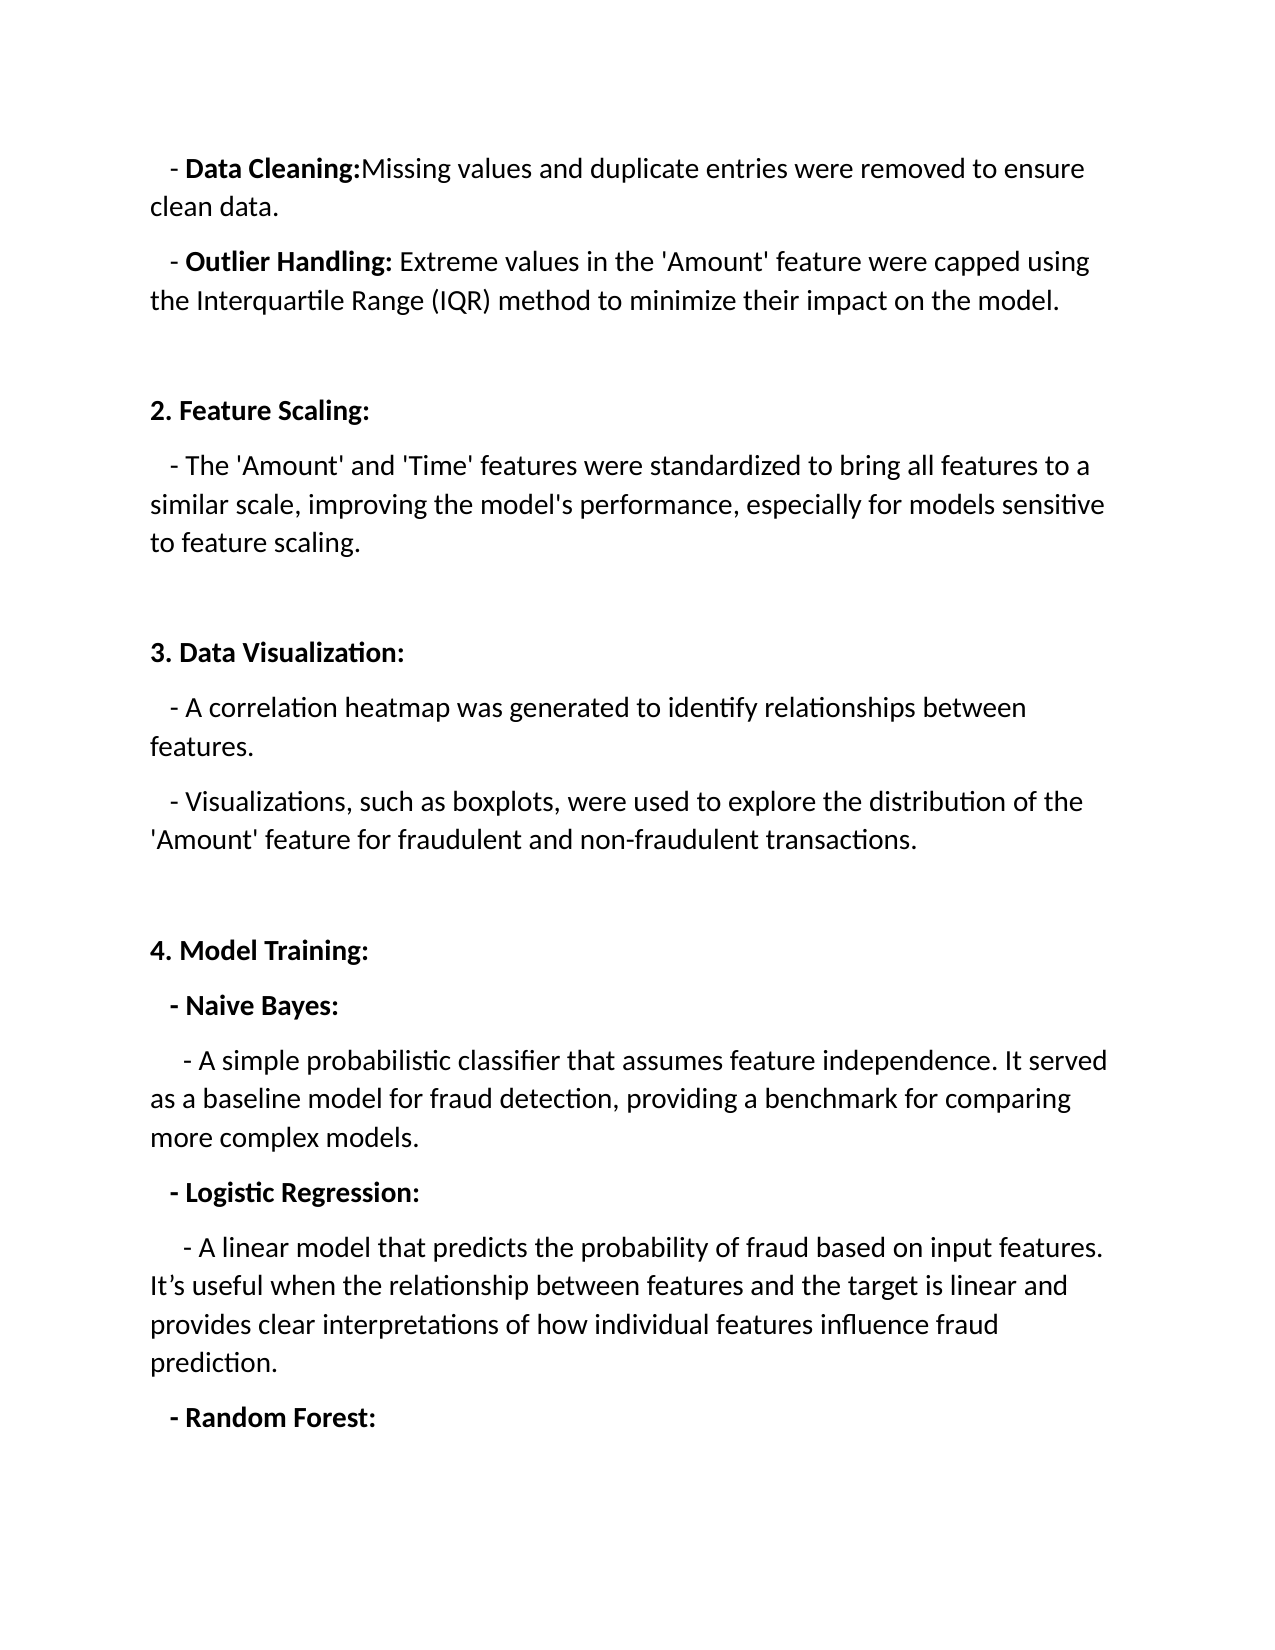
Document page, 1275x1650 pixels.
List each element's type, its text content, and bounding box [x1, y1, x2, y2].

text 4. Model Training: [150, 932, 1125, 967]
text - A correlation heatmap was generated to identify relationships between features. [150, 689, 1125, 763]
text - A simple probabilistic classifier that assumes feature independence. It served as a baseline model for fraud detection, providing a benchmark for comparing more complex models. [150, 1042, 1125, 1154]
text - Naive Bayes: [150, 987, 1125, 1022]
text - Random Forest: [150, 1399, 1125, 1435]
text - The 'Amount' and 'Time' features were standardized to bring all features to a similar scale, improving the model's performance, especially for models sensitive to feature scaling. [150, 447, 1125, 560]
text 2. Feature Scaling: [150, 392, 1125, 428]
text - Outlier Handling: Extreme values in the 'Amount' feature were capped using the Interquartile Range (IQR) method to minimize their impact on the model. [150, 243, 1125, 318]
text - Logistic Regression: [150, 1174, 1125, 1209]
text 3. Data Visualization: [150, 634, 1125, 670]
text - A linear model that predicts the probability of fraud based on input features. It’s useful when the relationship between features and the target is linear and provides clear interpretations of how individual features influence fraud prediction. [150, 1229, 1125, 1380]
text - Data Cleaning:Missing values and duplicate entries were removed to ensure clean data. [150, 150, 1125, 224]
text - Visualizations, such as boxplots, were used to explore the distribution of the 'Amount' feature for fraudulent and non-fraudulent transactions. [150, 783, 1125, 857]
